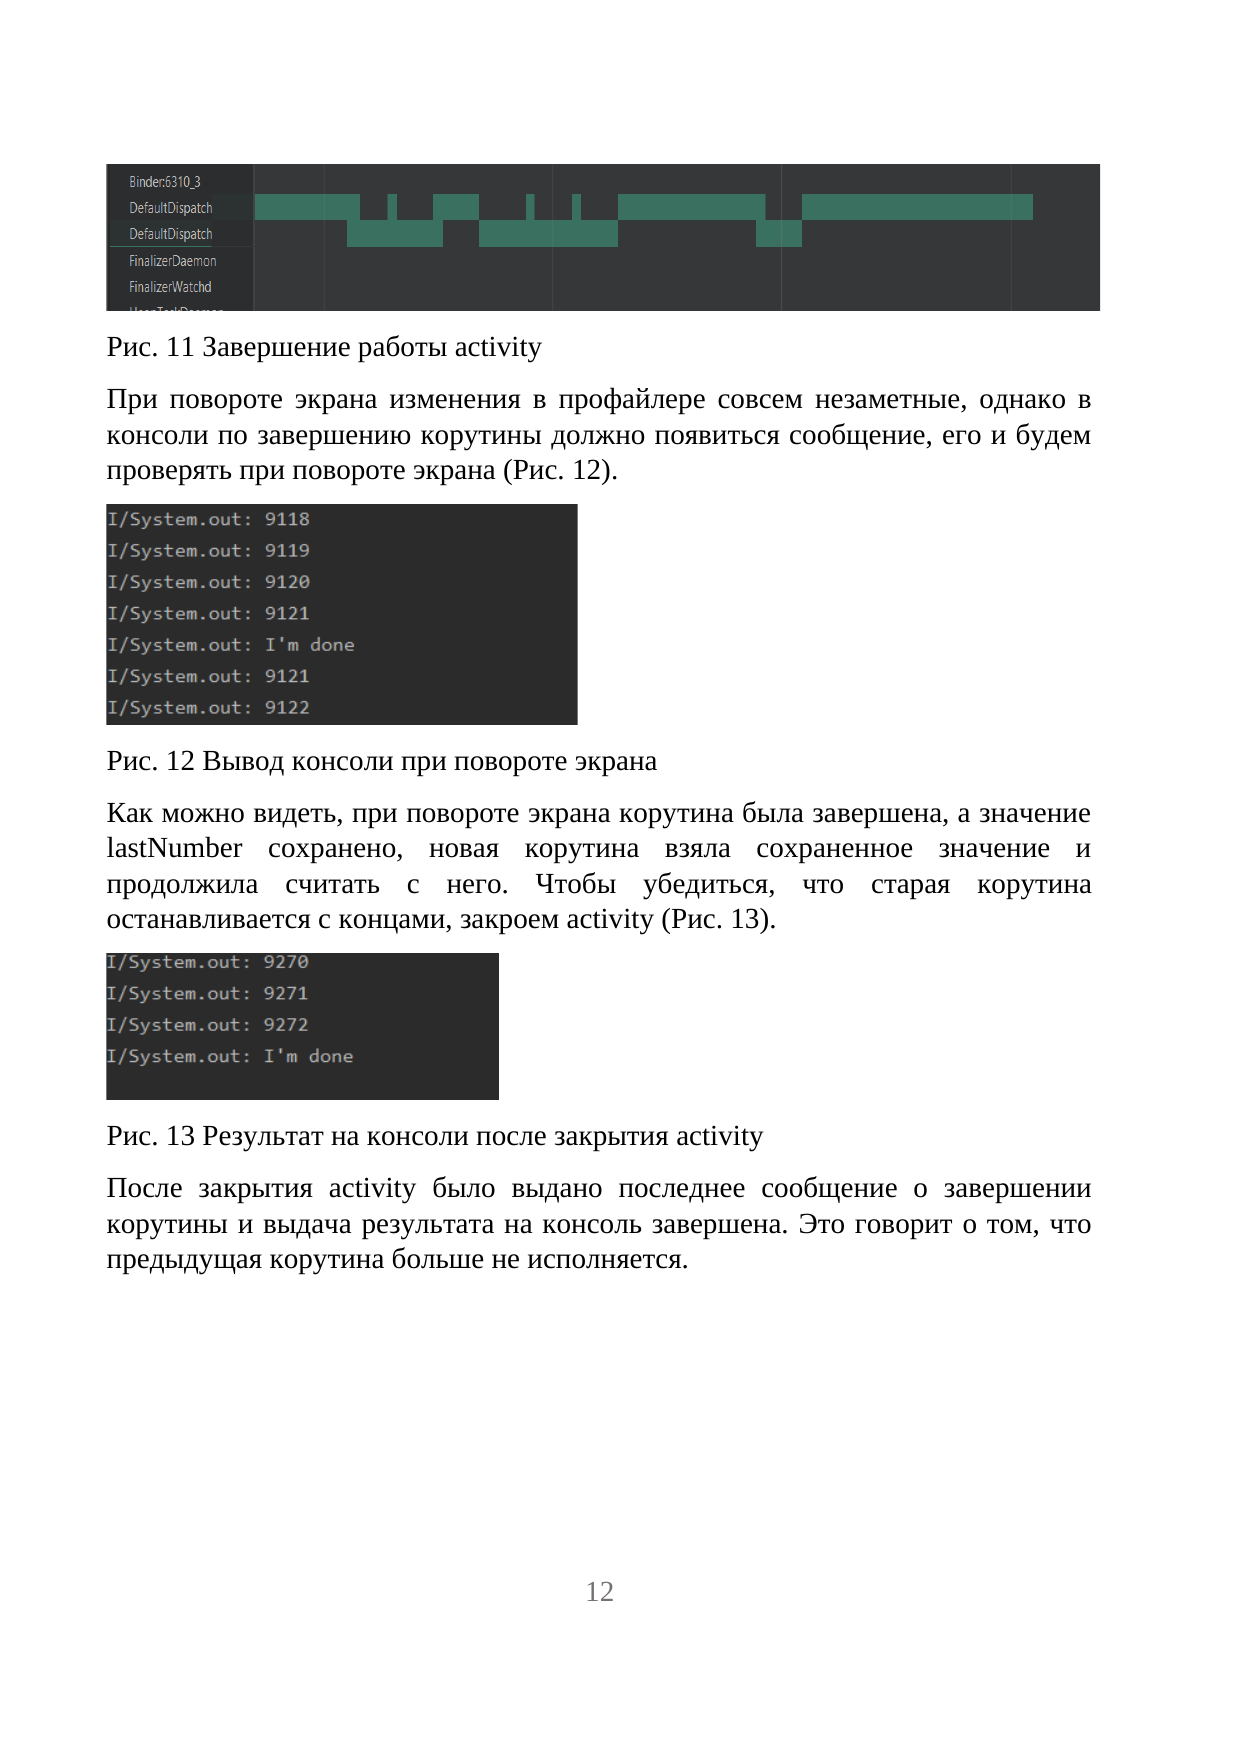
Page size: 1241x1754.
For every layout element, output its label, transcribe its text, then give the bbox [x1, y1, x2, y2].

text Как можно видеть, при повороте экрана корутина была завершена, а значение lastNumber сохранено, новая корутина взяла сохраненное значение и продолжила считать с него. Чтобы убедиться, что старая корутина останавливается с концами, закроем activity (Рис. 13). [106, 795, 1092, 935]
text Рис. 13 Результат на консоли после закрытия activity [106, 1118, 1092, 1152]
picture [106, 164, 1100, 311]
text Рис. 12 Вывод консоли при повороте экрана [106, 743, 1092, 776]
text При повороте экрана изменения в профайлере совсем незаметные, однако в консоли по завершению корутины должно появиться сообщение, его и будем проверять при повороте экрана (Рис. 12). [106, 381, 1092, 486]
text После закрытия activity было выдано последнее сообщение о завершении корутины и выдача результата на консоль завершена. Это говорит о том, что предыдущая корутина больше не исполняется. [106, 1171, 1092, 1275]
text Рис. 11 Завершение работы activity [106, 329, 1092, 363]
